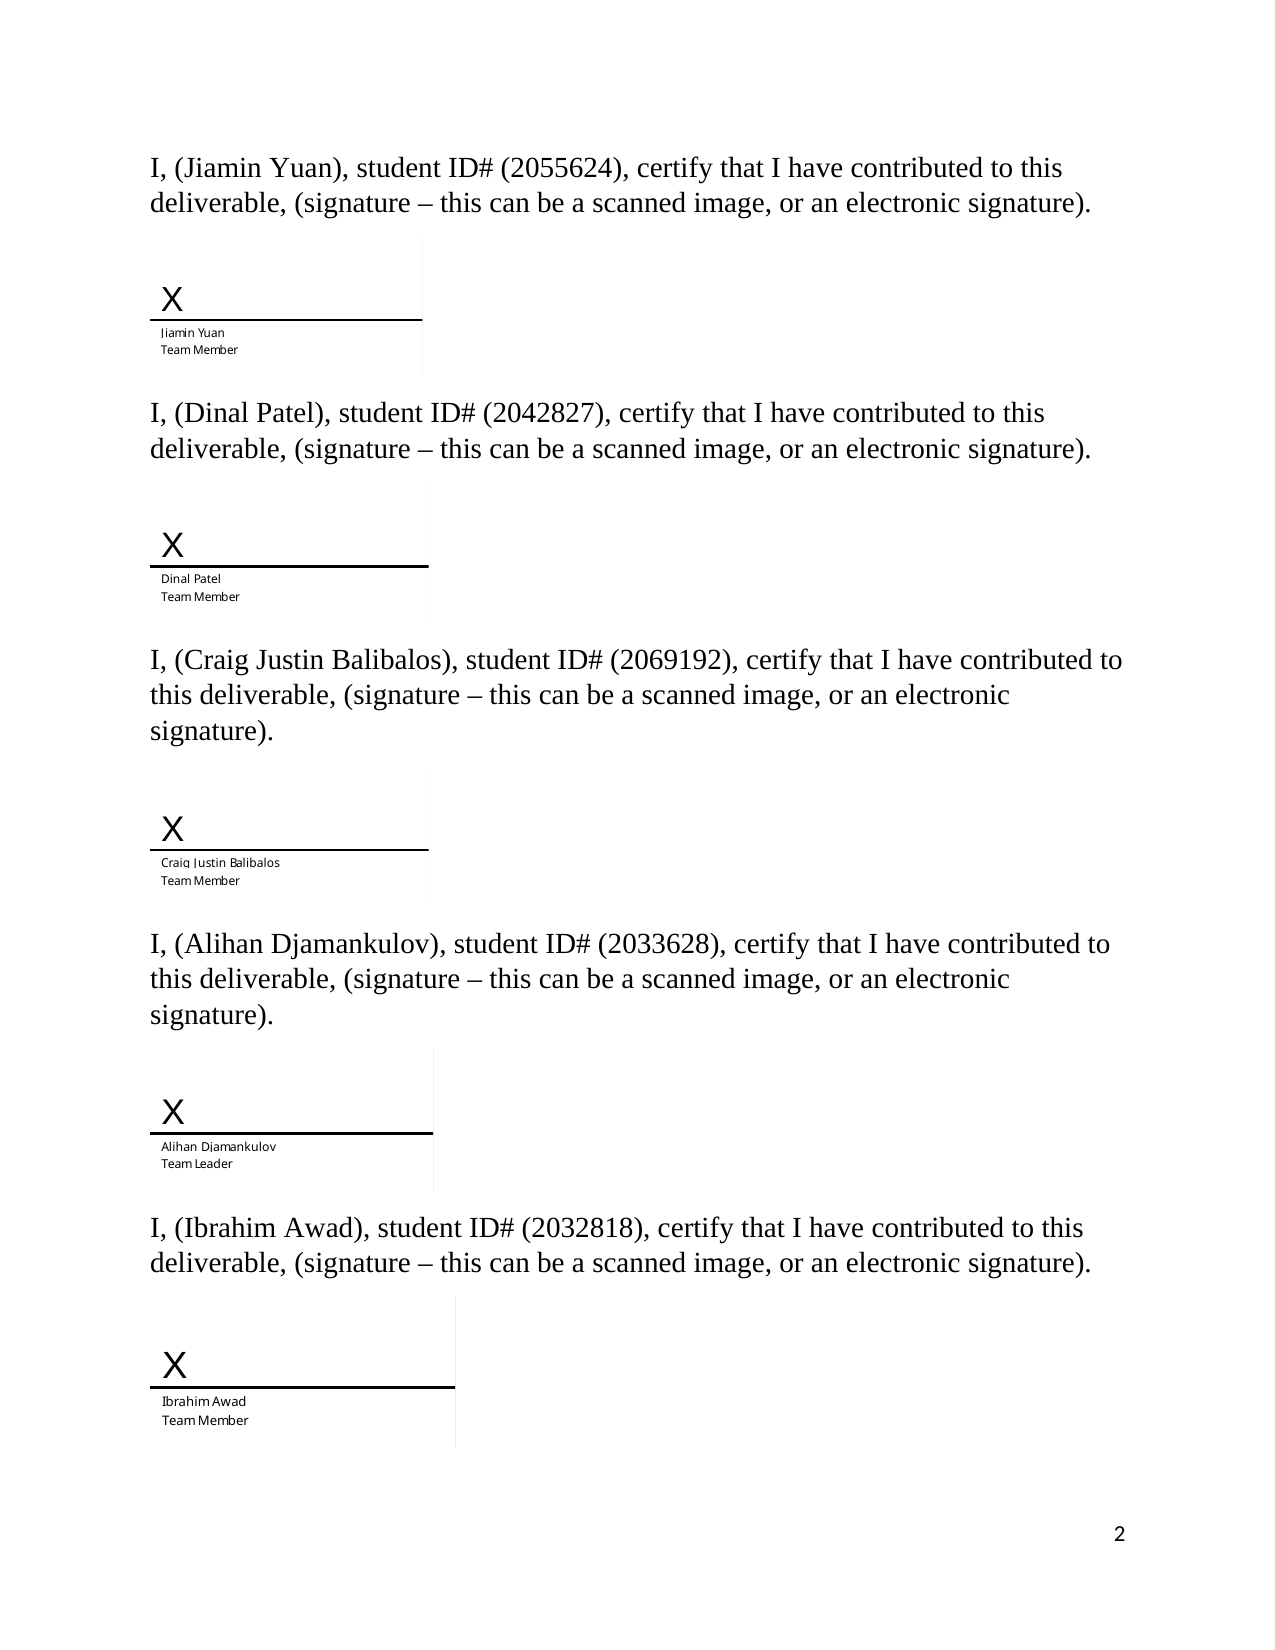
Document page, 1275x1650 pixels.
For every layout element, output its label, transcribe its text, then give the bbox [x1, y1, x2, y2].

text I, (Craig Justin Balibalos), student ID# (2069192), certify that I have contributed to this deliverable, (signature – this can be a scanned image, or an electronic signature). [150, 642, 1125, 747]
text I, (Jiamin Yuan), student ID# (2055624), certify that I have contributed to this deliverable, (signature – this can be a scanned image, or an electronic signature). [150, 150, 1125, 219]
text I, (Alihan Djamankulov), student ID# (2033628), certify that I have contributed to this deliverable, (signature – this can be a scanned image, or an electronic signature). [150, 926, 1125, 1030]
text I, (Ibrahim Awad), student ID# (2032818), certify that I have contributed to this deliverable, (signature – this can be a scanned image, or an electronic signature). [150, 1210, 1125, 1279]
text I, (Dinal Patel), student ID# (2042827), certify that I have contributed to this deliverable, (signature – this can be a scanned image, or an electronic signature). [150, 395, 1125, 464]
